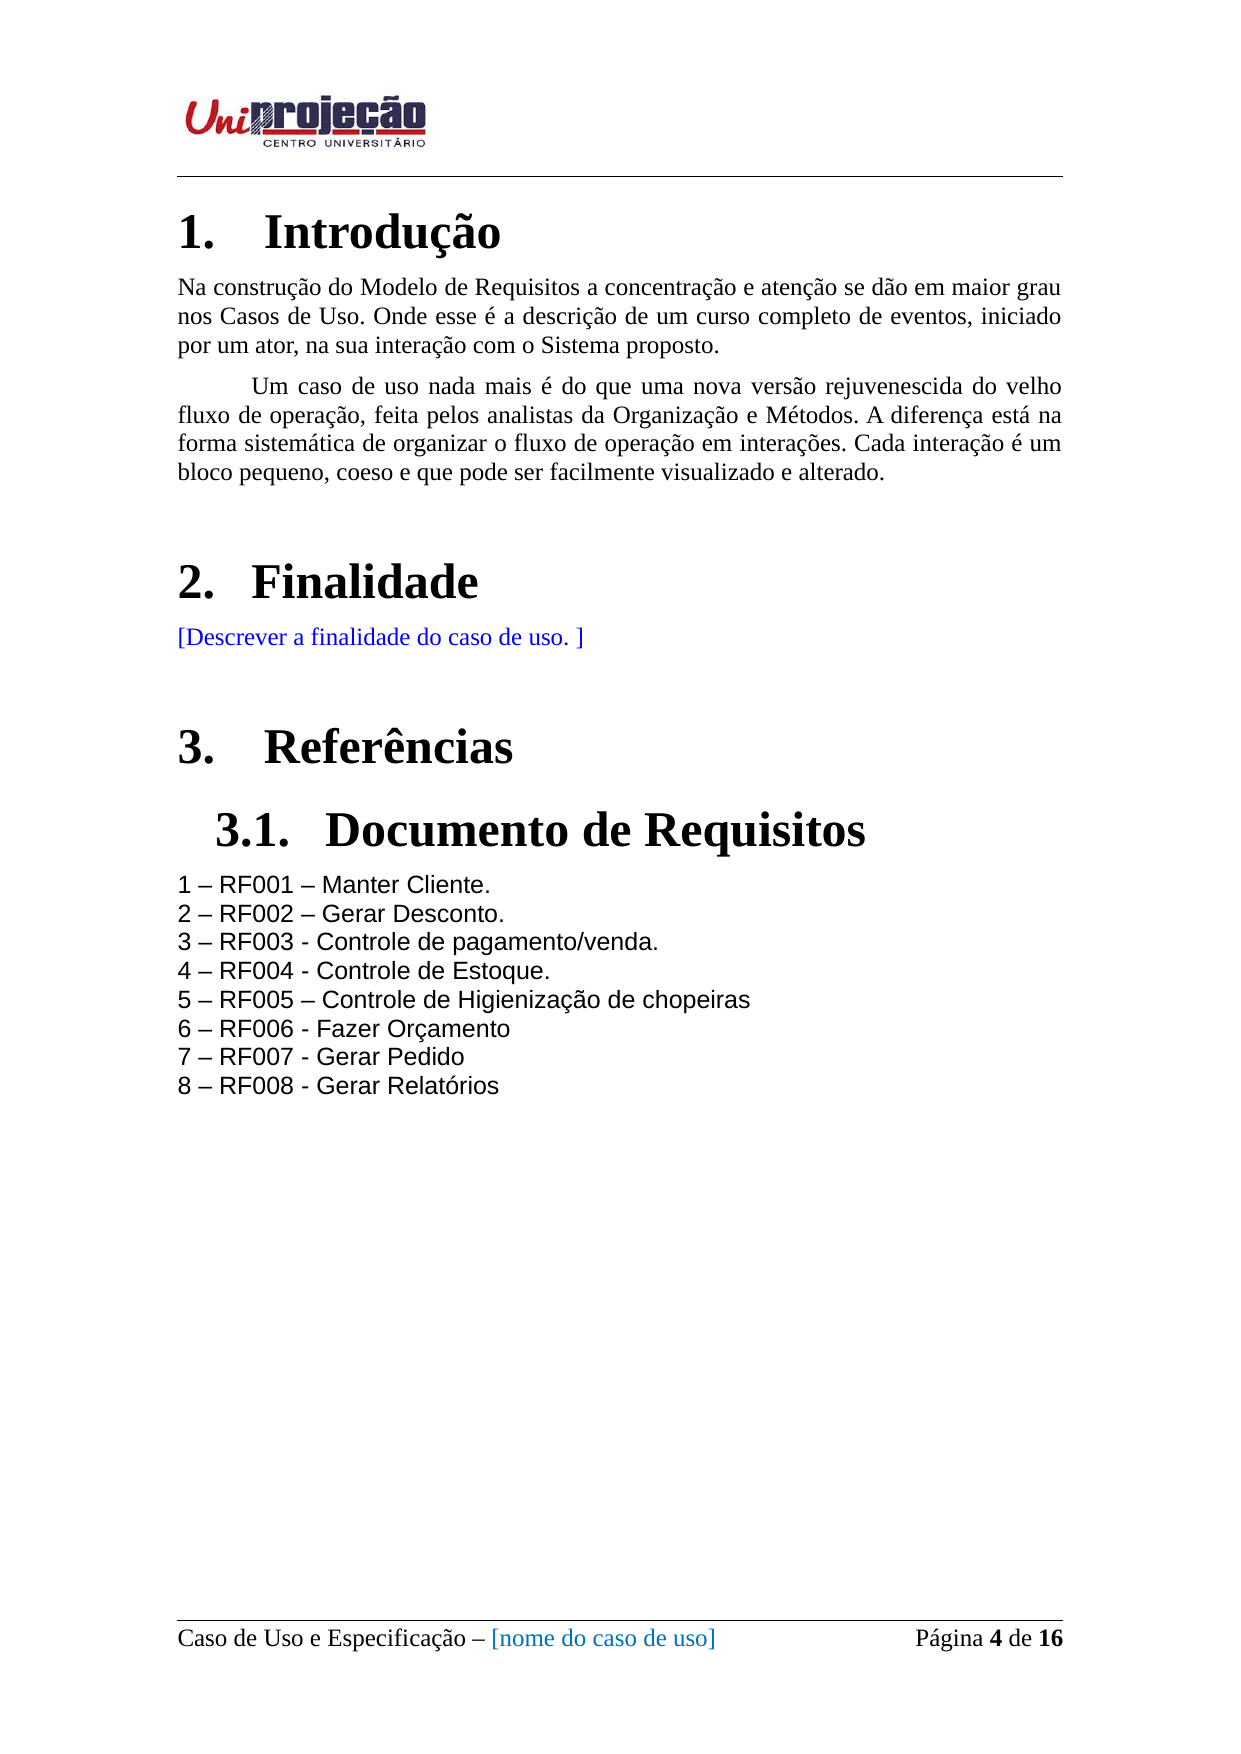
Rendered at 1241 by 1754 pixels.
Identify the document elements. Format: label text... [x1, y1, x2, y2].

text Na construção do Modelo de Requisitos a concentração e atenção se dão em maior grau nos Casos de Uso. Onde esse é a descrição de um curso completo de eventos, iniciado por um ator, na sua interação com o Sistema proposto. [177, 272, 1063, 358]
text 8 – RF008 - Gerar Relatórios [177, 1071, 1063, 1100]
text 2 – RF002 – Gerar Desconto. [177, 898, 1063, 927]
text [Descrever a finalidade do caso de uso. ] [177, 622, 1063, 651]
text 7 – RF007 - Gerar Pedido [177, 1042, 1063, 1071]
subtitle Referências [177, 717, 1063, 775]
text 4 – RF004 - Controle de Estoque. [177, 956, 1063, 985]
text 3 – RF003 - Controle de pagamento/venda. [177, 927, 1063, 956]
text 6 – RF006 - Fazer Orçamento [177, 1013, 1063, 1042]
subtitle Finalidade [177, 552, 1063, 610]
subtitle Introdução [177, 202, 1063, 260]
text Um caso de uso nada mais é do que uma nova versão rejuvenescida do velho fluxo de operação, feita pelos analistas da Organização e Métodos. A diferença está na forma sistemática de organizar o fluxo de operação em interações. Cada interação é um bloco pequeno, coeso e que pode ser facilmente visualizado e alterado. [177, 371, 1063, 486]
text 1 – RF001 – Manter Cliente. [177, 870, 1063, 898]
text 5 – RF005 – Controle de Higienização de chopeiras [177, 985, 1063, 1013]
subtitle Documento de Requisitos [215, 800, 1063, 857]
picture [177, 73, 448, 175]
